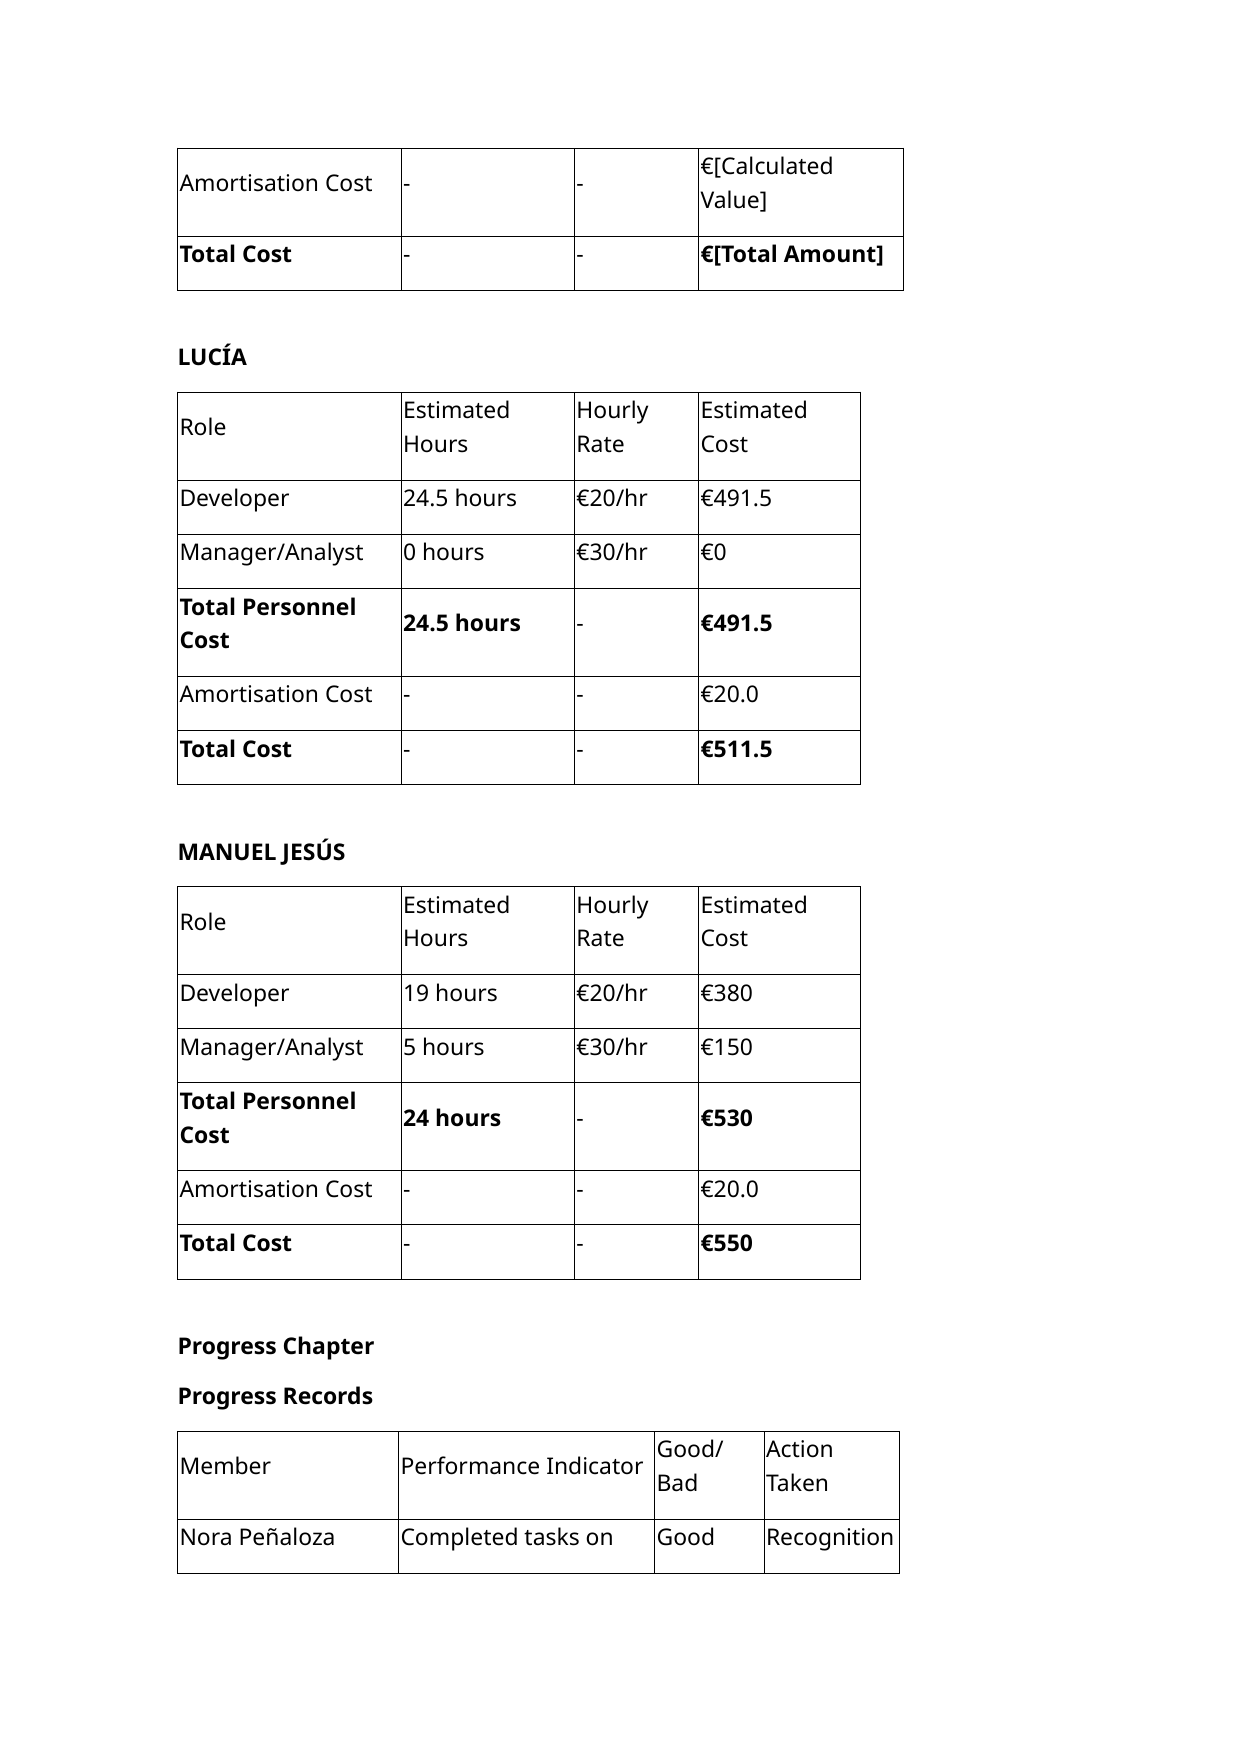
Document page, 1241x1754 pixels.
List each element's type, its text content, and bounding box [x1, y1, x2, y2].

table_cell €530 [699, 1083, 860, 1170]
table_cell - [402, 237, 574, 290]
table_cell Recognition [765, 1520, 899, 1573]
table_cell €20.0 [699, 1171, 860, 1224]
table_cell 5 hours [402, 1029, 574, 1082]
table_header Estimated Cost [699, 887, 860, 974]
table_cell Manager/Analyst [178, 1029, 401, 1082]
table_cell - [575, 677, 698, 730]
table_header Estimated Cost [699, 393, 860, 479]
table_cell - [402, 1171, 574, 1224]
table_cell - [402, 677, 574, 730]
table_cell Manager/Analyst [178, 535, 401, 588]
table_cell - [402, 149, 574, 236]
text Progress Chapter [177, 1330, 1063, 1361]
table_cell Developer [178, 975, 401, 1028]
table_header Member [178, 1432, 398, 1519]
table_header Estimated Hours [402, 887, 574, 974]
table_cell Good [655, 1520, 764, 1573]
table_cell 24 hours [402, 1083, 574, 1170]
table_cell €491.5 [699, 481, 860, 534]
table_cell - [402, 1225, 574, 1278]
table_cell Total Personnel Cost [178, 589, 401, 676]
text MANUEL JESÚS [177, 836, 1063, 867]
table_cell €550 [699, 1225, 860, 1278]
table_header Estimated Hours [402, 393, 574, 479]
table_header Hourly Rate [575, 393, 698, 479]
table_cell - [575, 731, 698, 784]
table_cell Total Personnel Cost [178, 1083, 401, 1170]
text Progress Records [177, 1380, 1063, 1412]
table_cell €30/hr [575, 535, 698, 588]
table_header Action Taken [765, 1432, 899, 1519]
table_cell Amortisation Cost [178, 149, 401, 236]
table_cell €491.5 [699, 589, 860, 676]
table_cell Amortisation Cost [178, 677, 401, 730]
table_cell €20/hr [575, 481, 698, 534]
table_cell €0 [699, 535, 860, 588]
table_cell €380 [699, 975, 860, 1028]
table_cell - [575, 589, 698, 676]
table_cell 24.5 hours [402, 589, 574, 676]
table_cell - [575, 149, 698, 236]
table_cell €511.5 [699, 731, 860, 784]
table_cell - [575, 1225, 698, 1278]
table_cell Developer [178, 481, 401, 534]
table_cell 19 hours [402, 975, 574, 1028]
table_cell Nora Peñaloza [178, 1520, 398, 1573]
table_header Good/Bad [655, 1432, 764, 1519]
table_header Hourly Rate [575, 887, 698, 974]
table_cell €[Total Amount] [699, 237, 903, 290]
table_cell - [402, 731, 574, 784]
table_header Performance Indicator [399, 1432, 654, 1519]
table_cell Total Cost [178, 237, 401, 290]
table_cell Total Cost [178, 1225, 401, 1278]
table_header Role [178, 887, 401, 974]
table_cell €20/hr [575, 975, 698, 1028]
table_cell €150 [699, 1029, 860, 1082]
table_cell Amortisation Cost [178, 1171, 401, 1224]
table_cell - [575, 1083, 698, 1170]
table_header Role [178, 393, 401, 479]
table_cell Completed tasks on time [399, 1520, 654, 1573]
text LUCÍA [177, 341, 1063, 372]
table_cell - [575, 1171, 698, 1224]
table_cell €20.0 [699, 677, 860, 730]
table_cell 0 hours [402, 535, 574, 588]
table_cell - [575, 237, 698, 290]
table_cell 24.5 hours [402, 481, 574, 534]
table_cell €30/hr [575, 1029, 698, 1082]
table_cell Total Cost [178, 731, 401, 784]
table_cell €[Calculated Value] [699, 149, 903, 236]
